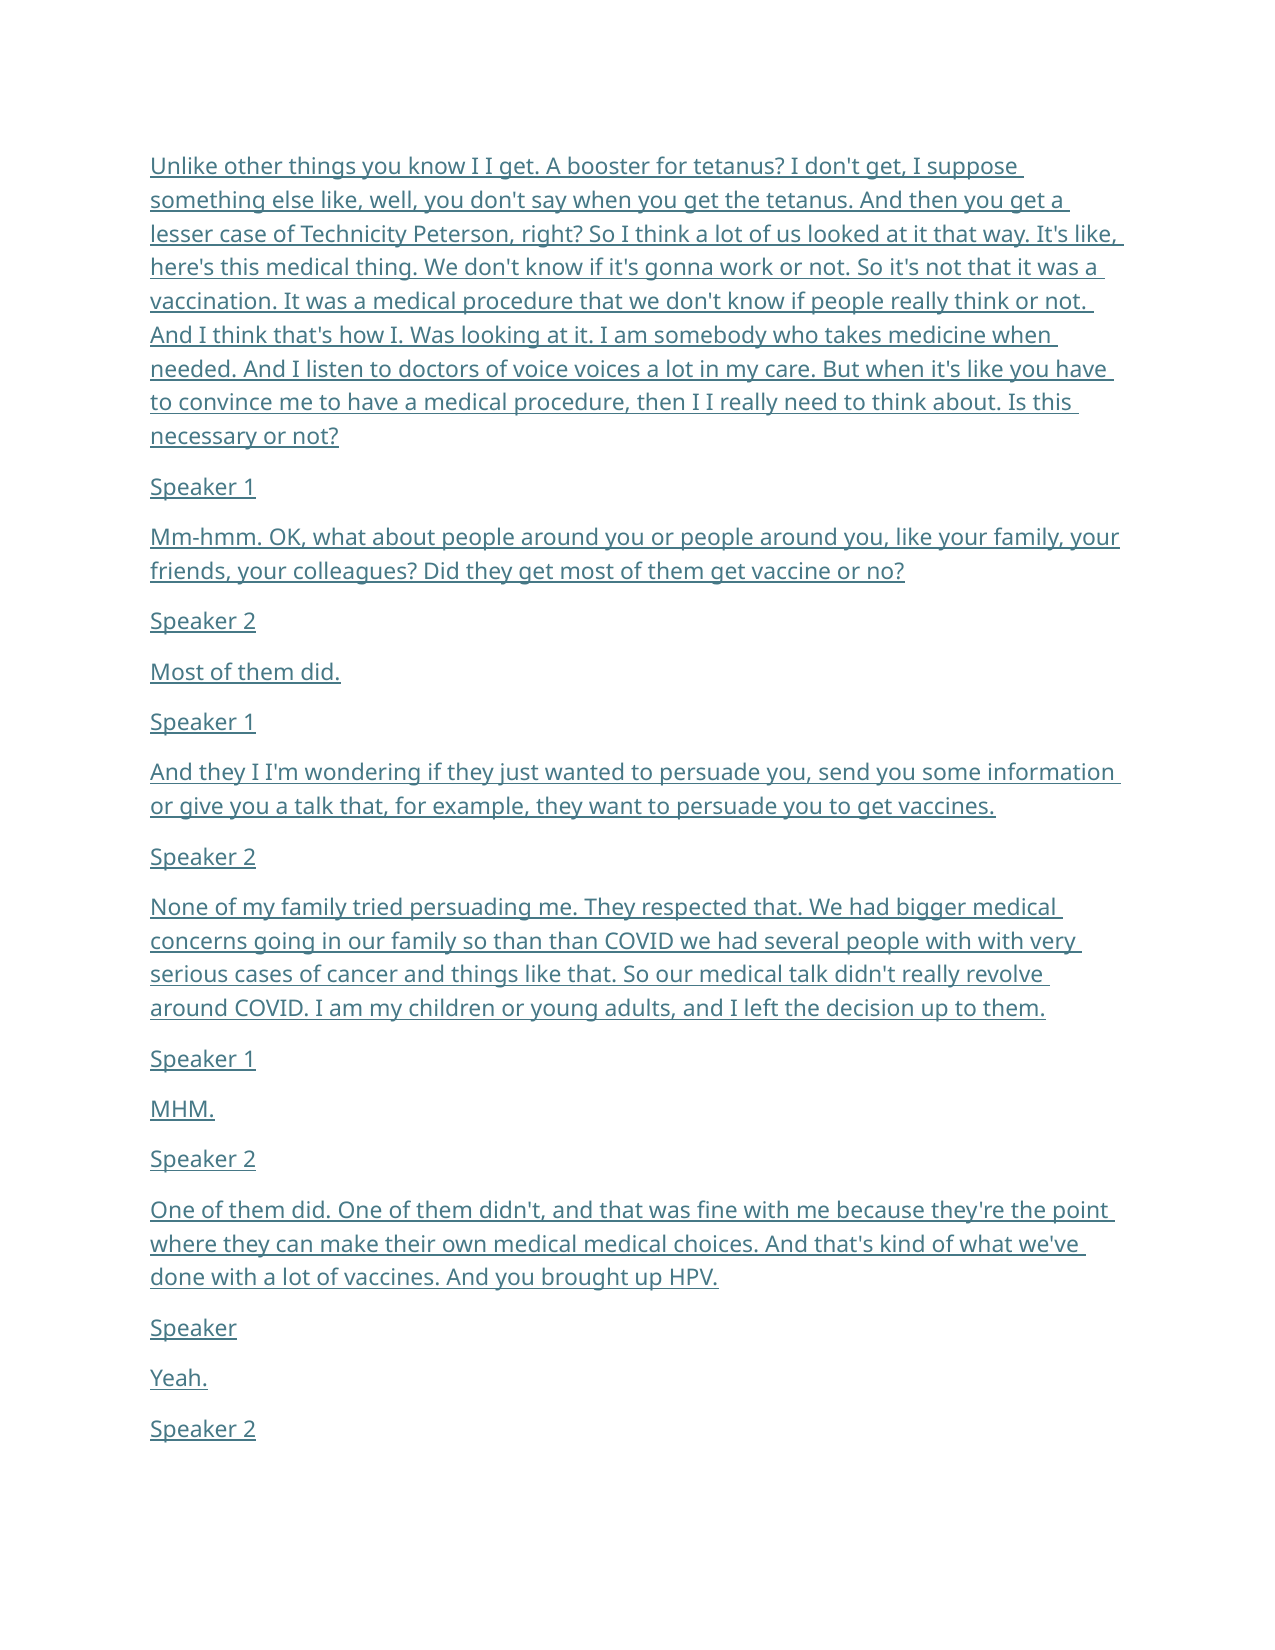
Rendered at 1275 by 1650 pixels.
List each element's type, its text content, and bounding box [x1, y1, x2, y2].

text And they I I'm wondering if they just wanted to persuade you, send you some information or give you a talk that, for example, they want to persuade you to get vaccines. [150, 756, 1125, 821]
text Speaker 2 [150, 1143, 1125, 1174]
text Speaker 1 [150, 470, 1125, 502]
text Speaker 2 [150, 1412, 1125, 1444]
text Most of them did. [150, 655, 1125, 687]
text Speaker 2 [150, 840, 1125, 872]
text MHM. [150, 1093, 1125, 1124]
text Unlike other things you know I I get. A booster for tetanus? I don't get, I suppose something else like, well, you don't say when you get the tetanus. And then you get a lesser case of Technicity Peterson, right? So I think a lot of us looked at it that way. It's like, here's this medical thing. We don't know if it's gonna work or not. So it's not that it was a vaccination. It was a medical procedure that we don't know if people really think or not. And I think that's how I. Was looking at it. I am somebody who takes medicine when needed. And I listen to doctors of voice voices a lot in my care. But when it's like you have to convince me to have a medical procedure, then I I really need to think about. Is this necessary or not? [150, 150, 1125, 451]
text None of my family tried persuading me. They respected that. We had bigger medical concerns going in our family so than than COVID we had several people with with very serious cases of cancer and things like that. So our medical talk didn't really revolve around COVID. I am my children or young adults, and I left the decision up to them. [150, 891, 1125, 1023]
text Speaker [150, 1312, 1125, 1343]
text Mm-hmm. OK, what about people around you or people around you, like your family, your friends, your colleagues? Did they get most of them get vaccine or no? [150, 521, 1125, 586]
text Speaker 2 [150, 605, 1125, 636]
text Speaker 1 [150, 1042, 1125, 1074]
text One of them did. One of them didn't, and that was fine with me because they're the point where they can make their own medical medical choices. And that's kind of what we've done with a lot of vaccines. And you brought up HPV. [150, 1194, 1125, 1292]
text Yeah. [150, 1362, 1125, 1393]
text Speaker 1 [150, 706, 1125, 737]
